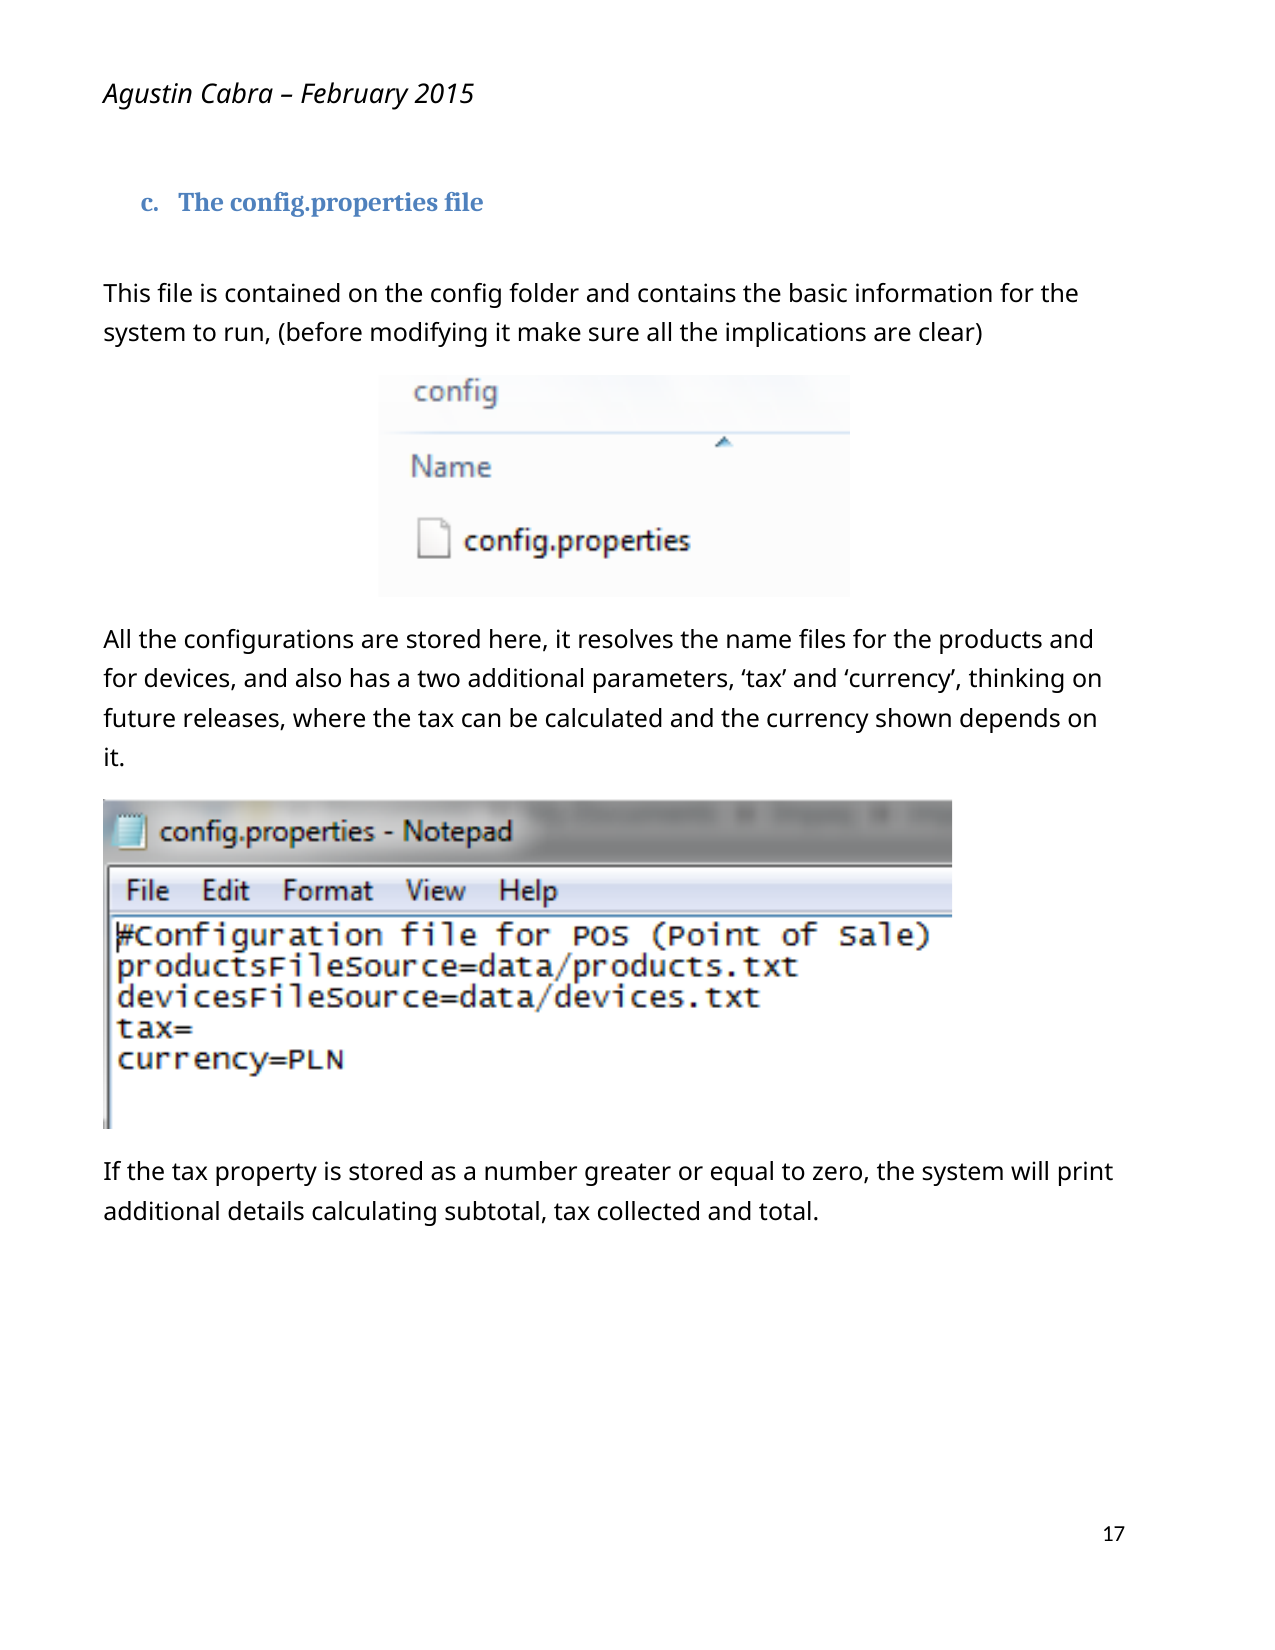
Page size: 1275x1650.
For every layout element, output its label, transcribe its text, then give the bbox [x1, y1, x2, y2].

picture [103, 799, 953, 1129]
subtitle The config.properties file [141, 187, 1125, 218]
picture [378, 375, 850, 597]
text If the tax property is stored as a number greater or equal to zero, the system will print additional details calculating subtotal, tax collected and total. [103, 1154, 1125, 1227]
text This file is contained on the config folder and contains the basic information for the system to run, (before modifying it make sure all the implications are clear) [103, 276, 1125, 349]
text All the configurations are stored here, it resolves the name files for the products and for devices, and also has a two additional parameters, ‘tax’ and ‘currency’, thinking on future releases, where the tax can be calculated and the currency shown depends on it. [103, 622, 1125, 773]
